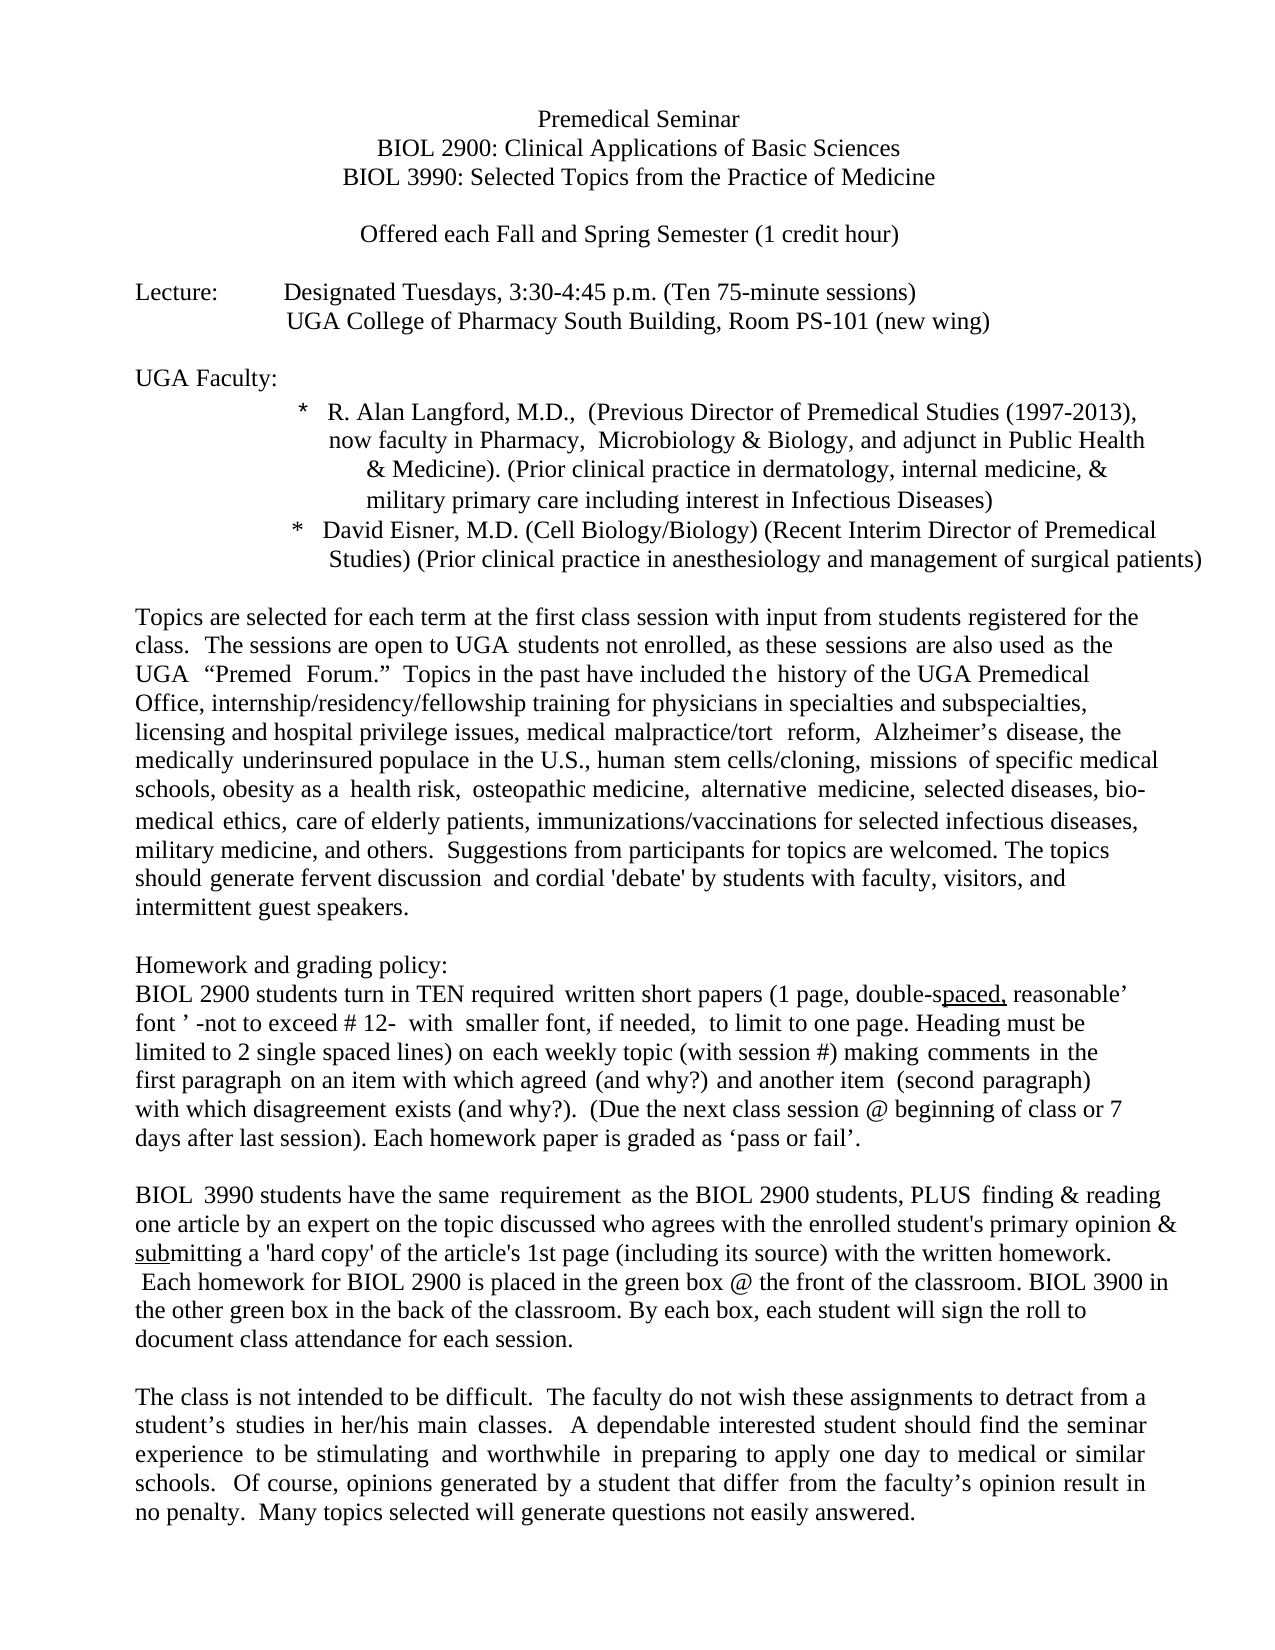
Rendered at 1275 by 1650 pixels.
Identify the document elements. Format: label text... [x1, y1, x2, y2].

text Lecture: Designated Tuesdays, 3:30-4:45 p.m. (Ten 75-minute sessions) [135, 277, 1273, 306]
text The class is not intended to be difficult. The faculty do not wish these assignments to detract from a student’s studies in her/his main classes. A dependable interested student should find the seminar experience to be stimulating and worthwhile in preparing to apply one day to medical or similar schools. Of course, opinions generated by a student that differ from the faculty’s opinion result in no penalty. Many topics selected will generate questions not easily answered. [135, 1382, 1147, 1526]
text Each homework for BIOL 2900 is placed in the green box @ the front of the classroom. BIOL 3900 in the other green box in the back of the classroom. By each box, each student will sign the roll to document class attendance for each session. [135, 1267, 1183, 1353]
text UGA Faculty: [135, 363, 284, 392]
text BIOL 3990 students have the same requirement as the BIOL 2900 students, PLUS finding & reading one article by an expert on the topic discussed who agrees with the enrolled student's primary opinion & submitting a 'hard copy' of the article's 1st page (including its source) with the written homework. [135, 1181, 1203, 1267]
text * David Eisner, M.D. (Cell Biology/Biology) (Recent Interim Director of Premedical [291, 516, 1273, 544]
text BIOL 2900 students turn in TEN required written short papers (1 page, double-spaced, reasonable’ font ’ -not to exceed # 12- with smaller font, if needed, to limit to one page. Heading must be limited to 2 single spaced lines) on each weekly topic (with session #) making comments in the first paragraph on an item with which agreed (and why?) and another item (second paragraph) with which disagreement exists (and why?). (Due the next class session @ beginning of class or 7 days after last session). Each homework paper is graded as ‘pass or fail’. [135, 979, 1135, 1152]
text BIOL 3990: Selected Topics from the Practice of Medicine [337, 162, 940, 191]
text Topics are selected for each term at the first class session with input from students registered for the class. The sessions are open to UGA students not enrolled, as these sessions are also used as the UGA “Premed Forum.” Topics in the past have included the history of the UGA Premedical Office, internship/residency/fellowship training for physicians in specialties and subspecialties, licensing and hospital privilege issues, medical malpractice/tort reform, Alzheimer’s disease, the medically underinsured populace in the U.S., human stem cells/cloning, missions of specific medical schools, obesity as a health risk, osteopathic medicine, alternative medicine, selected diseases, bio- [135, 602, 1165, 803]
text BIOL 2900: Clinical Applications of Basic Sciences [371, 133, 905, 162]
text medical ethics, care of elderly patients, immunizations/vaccinations for selected infectious diseases, military medicine, and others. Suggestions from participants for topics are welcomed. The topics should generate fervent discussion and cordial 'debate' by students with faculty, visitors, and intermittent guest speakers. [135, 806, 1165, 921]
text UGA College of Pharmacy South Building, Room PS-101 (new wing) [281, 306, 995, 334]
text & Medicine). (Prior clinical practice in dermatology, internal medicine, & [366, 454, 1273, 483]
text Studies) (Prior clinical practice in anesthesiology and management of surgical patients) [329, 544, 1273, 572]
text Offered each Fall and Spring Semester (1 credit hour) [135, 219, 1273, 248]
text Homework and grading policy: [135, 951, 1273, 979]
text Premedical Seminar [532, 104, 744, 133]
text military primary care including interest in Infectious Diseases) [366, 485, 1273, 514]
text * R. Alan Langford, M.D., (Previous Director of Premedical Studies (1997-2013), [298, 397, 1273, 426]
text now faculty in Pharmacy, Microbiology & Biology, and adjunct in Public Health [329, 426, 1273, 454]
